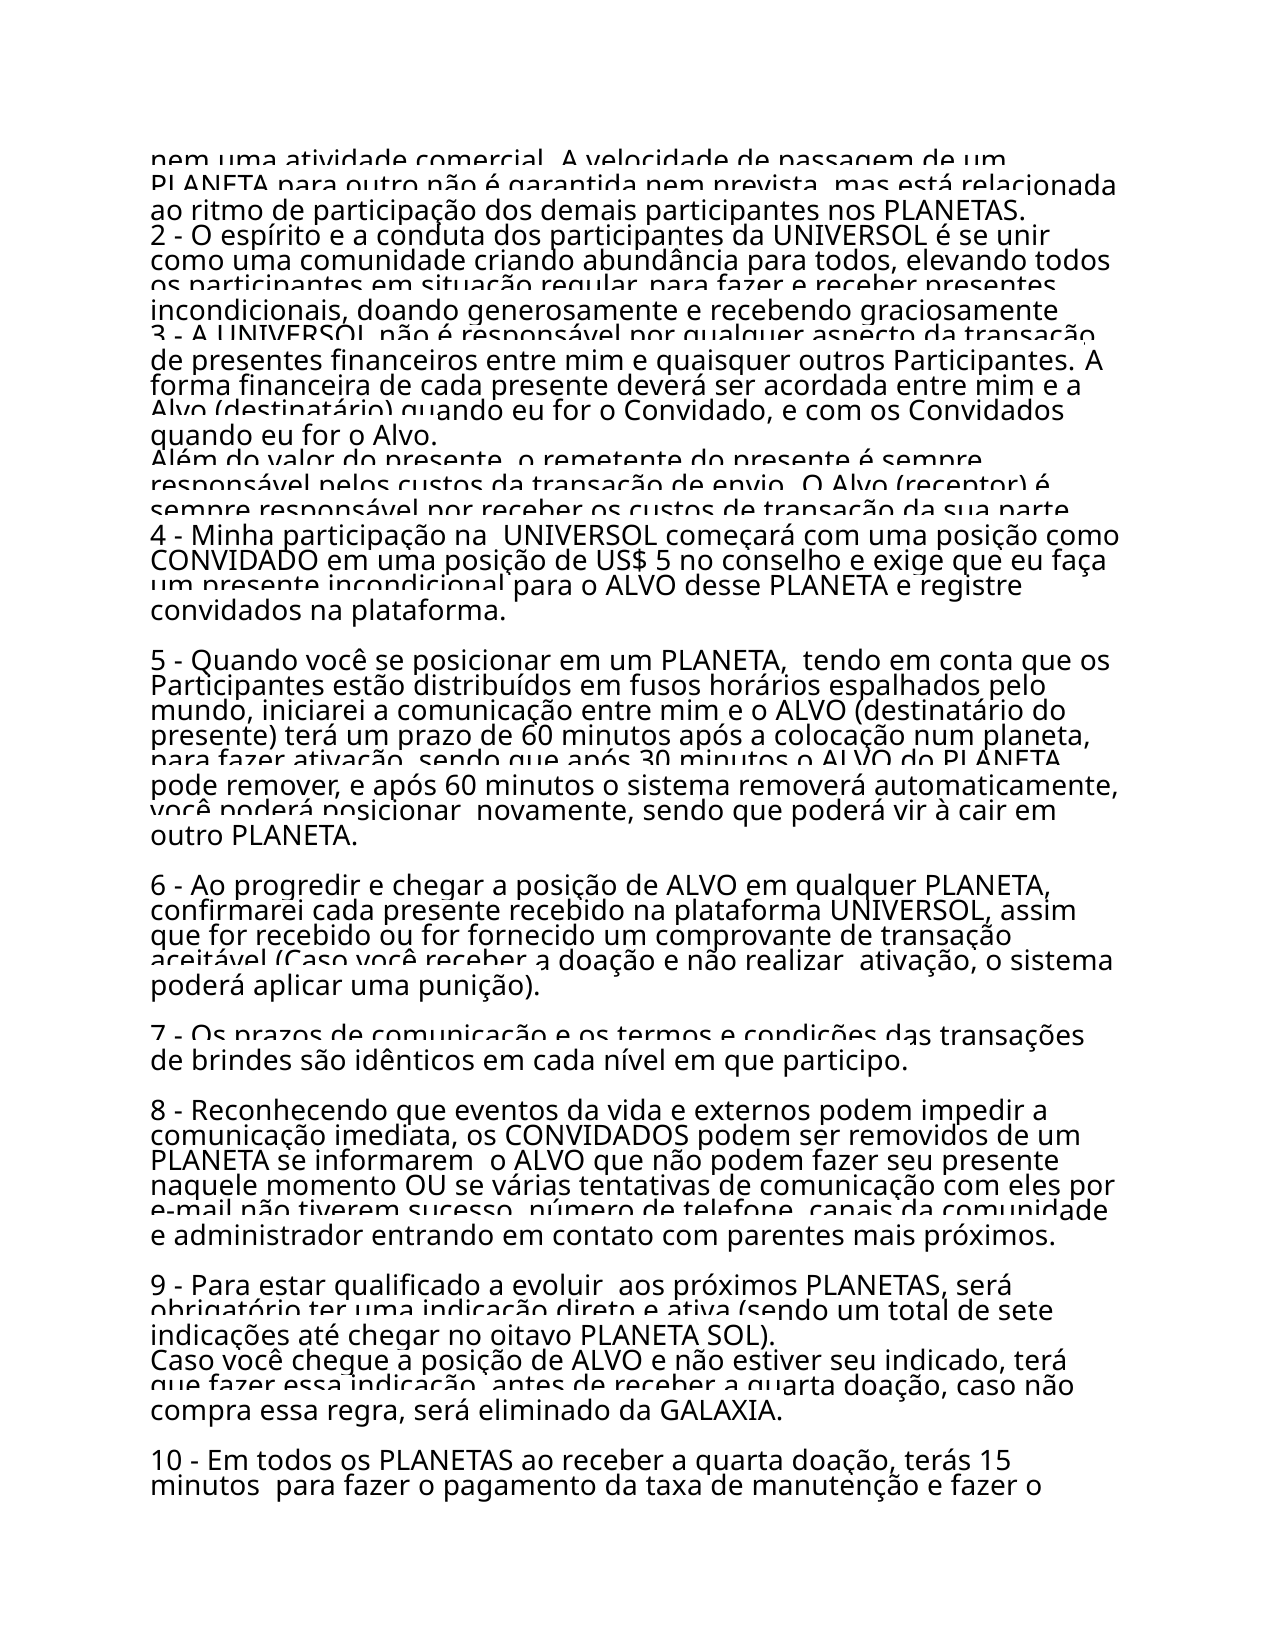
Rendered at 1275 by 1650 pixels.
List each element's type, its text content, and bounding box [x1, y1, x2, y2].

text 9 - Para estar qualificado a evoluir aos próximos PLANETAS, será obrigatório ter uma indicação direto e ativa,(sendo um total de sete indicações até chegar no oitavo PLANETA SOL). [777, 1275, 1125, 1350]
text Caso você chegue a posição de ALVO e não estiver seu indicado, terá que fazer essa indicação, antes de receber a quarta doação, caso não compra essa regra, será eliminado da GALAXIA. [784, 1350, 1125, 1425]
